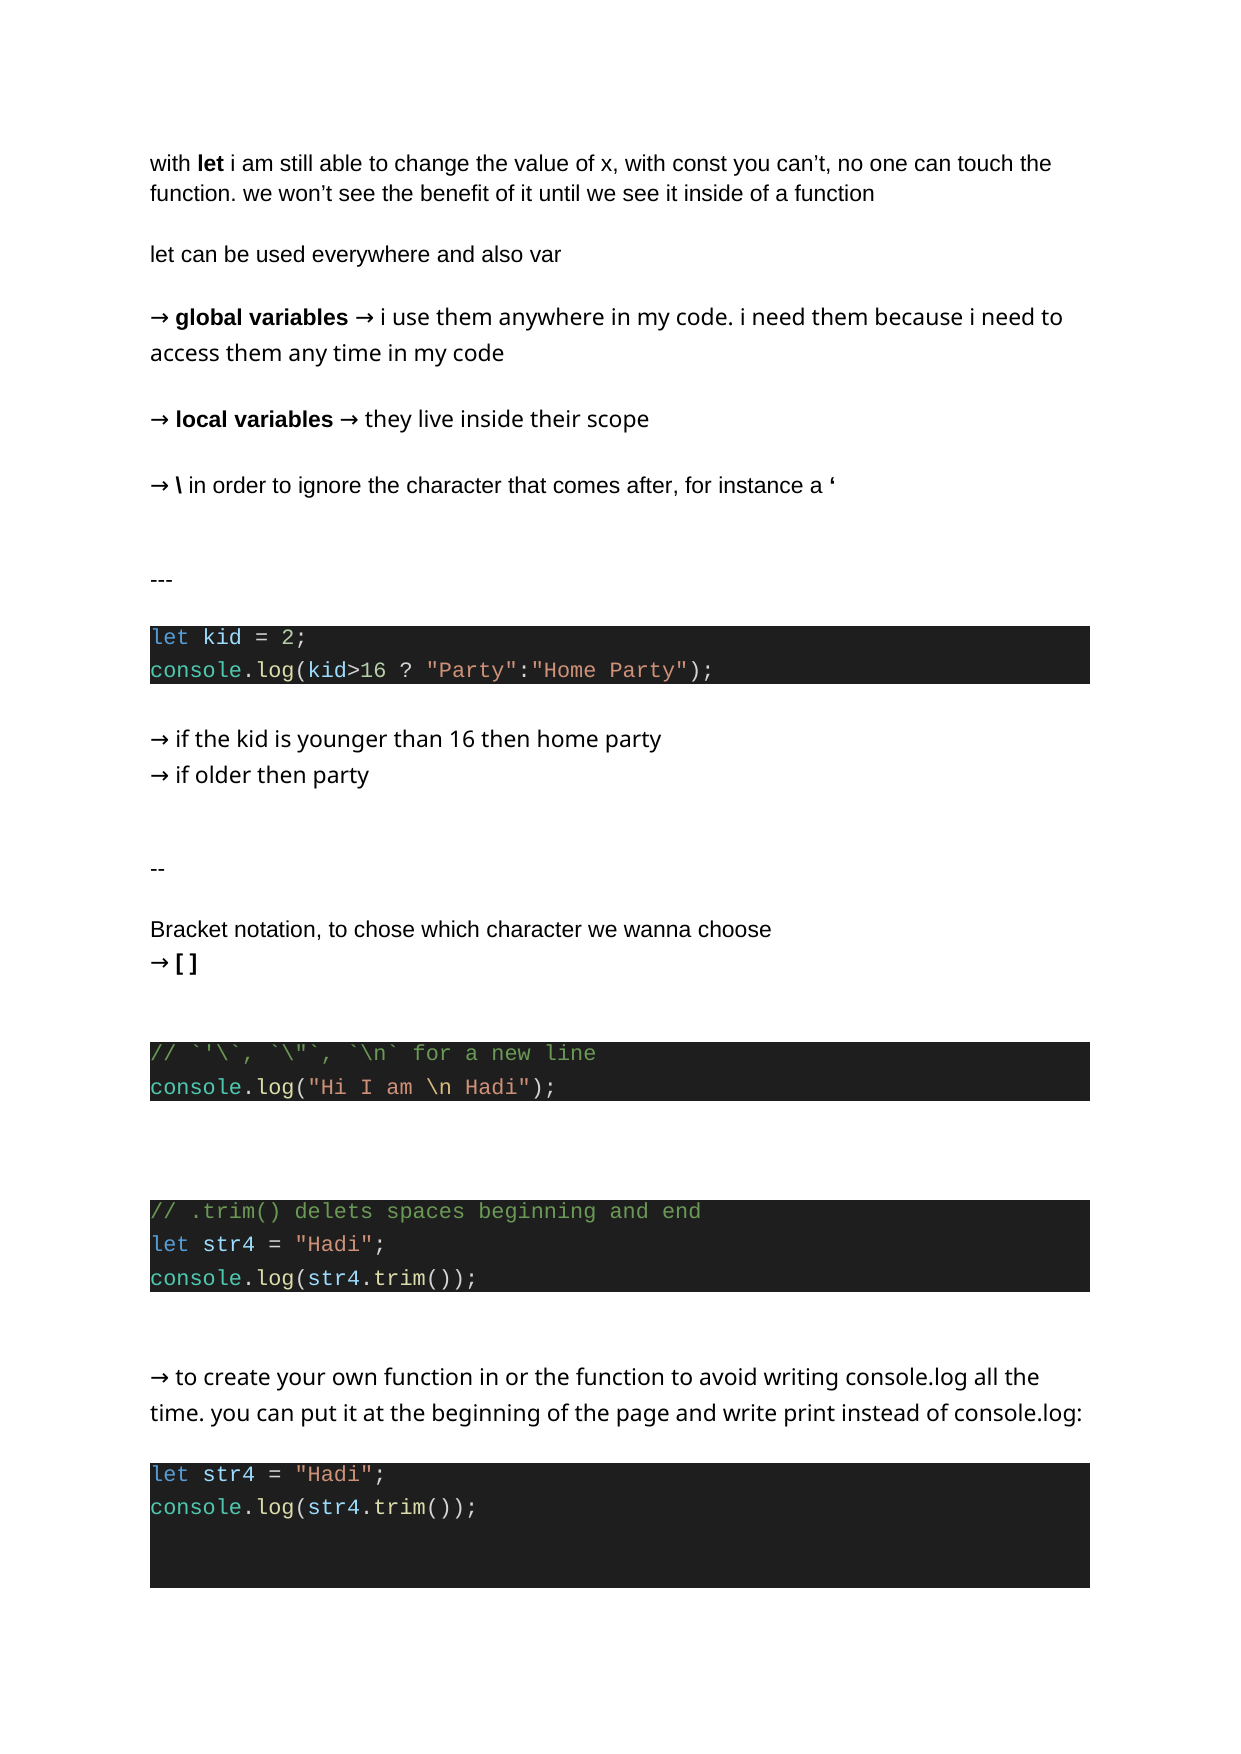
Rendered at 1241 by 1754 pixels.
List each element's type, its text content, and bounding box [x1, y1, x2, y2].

text console.log(kid>16 ? "Party":"Home Party"); [150, 659, 1090, 684]
text → global variables → i use them anywhere in my code. i need them because i need to access them any time in my code [150, 301, 1090, 368]
text let kid = 2; [150, 626, 1090, 651]
text // `'\`, `\"`, `\n` for a new line [150, 1042, 1090, 1067]
text → [ ] [150, 946, 1090, 977]
text let str4 = "Hadi"; [150, 1463, 1090, 1487]
text -- [150, 855, 1090, 882]
text Bracket notation, to chose which character we wanna choose [150, 916, 1090, 942]
text // .trim() delets spaces beginning and end [150, 1200, 1090, 1225]
text console.log(str4.trim()); [150, 1496, 1090, 1521]
text let can be used everywhere and also var [150, 241, 1090, 267]
text --- [150, 566, 1090, 592]
text → \ in order to ignore the character that comes after, for instance a ‘ [150, 469, 1090, 501]
text with let i am still able to change the value of x, with const you can’t, no one can touch the function. we won’t see the benefit of it until we see it inside of a function [150, 150, 1090, 207]
text let str4 = "Hadi"; [150, 1233, 1090, 1258]
text → to create your own function in or the function to avoid writing console.log all the time. you can put it at the beginning of the page and write print instead of console.log: [150, 1361, 1090, 1428]
text console.log("Hi I am \n Hadi"); [150, 1076, 1090, 1101]
text console.log(str4.trim()); [150, 1267, 1090, 1292]
text → if the kid is younger than 16 then home party [150, 723, 1090, 754]
text → if older then party [150, 759, 1090, 790]
text → local variables → they live inside their scope [150, 403, 1090, 434]
